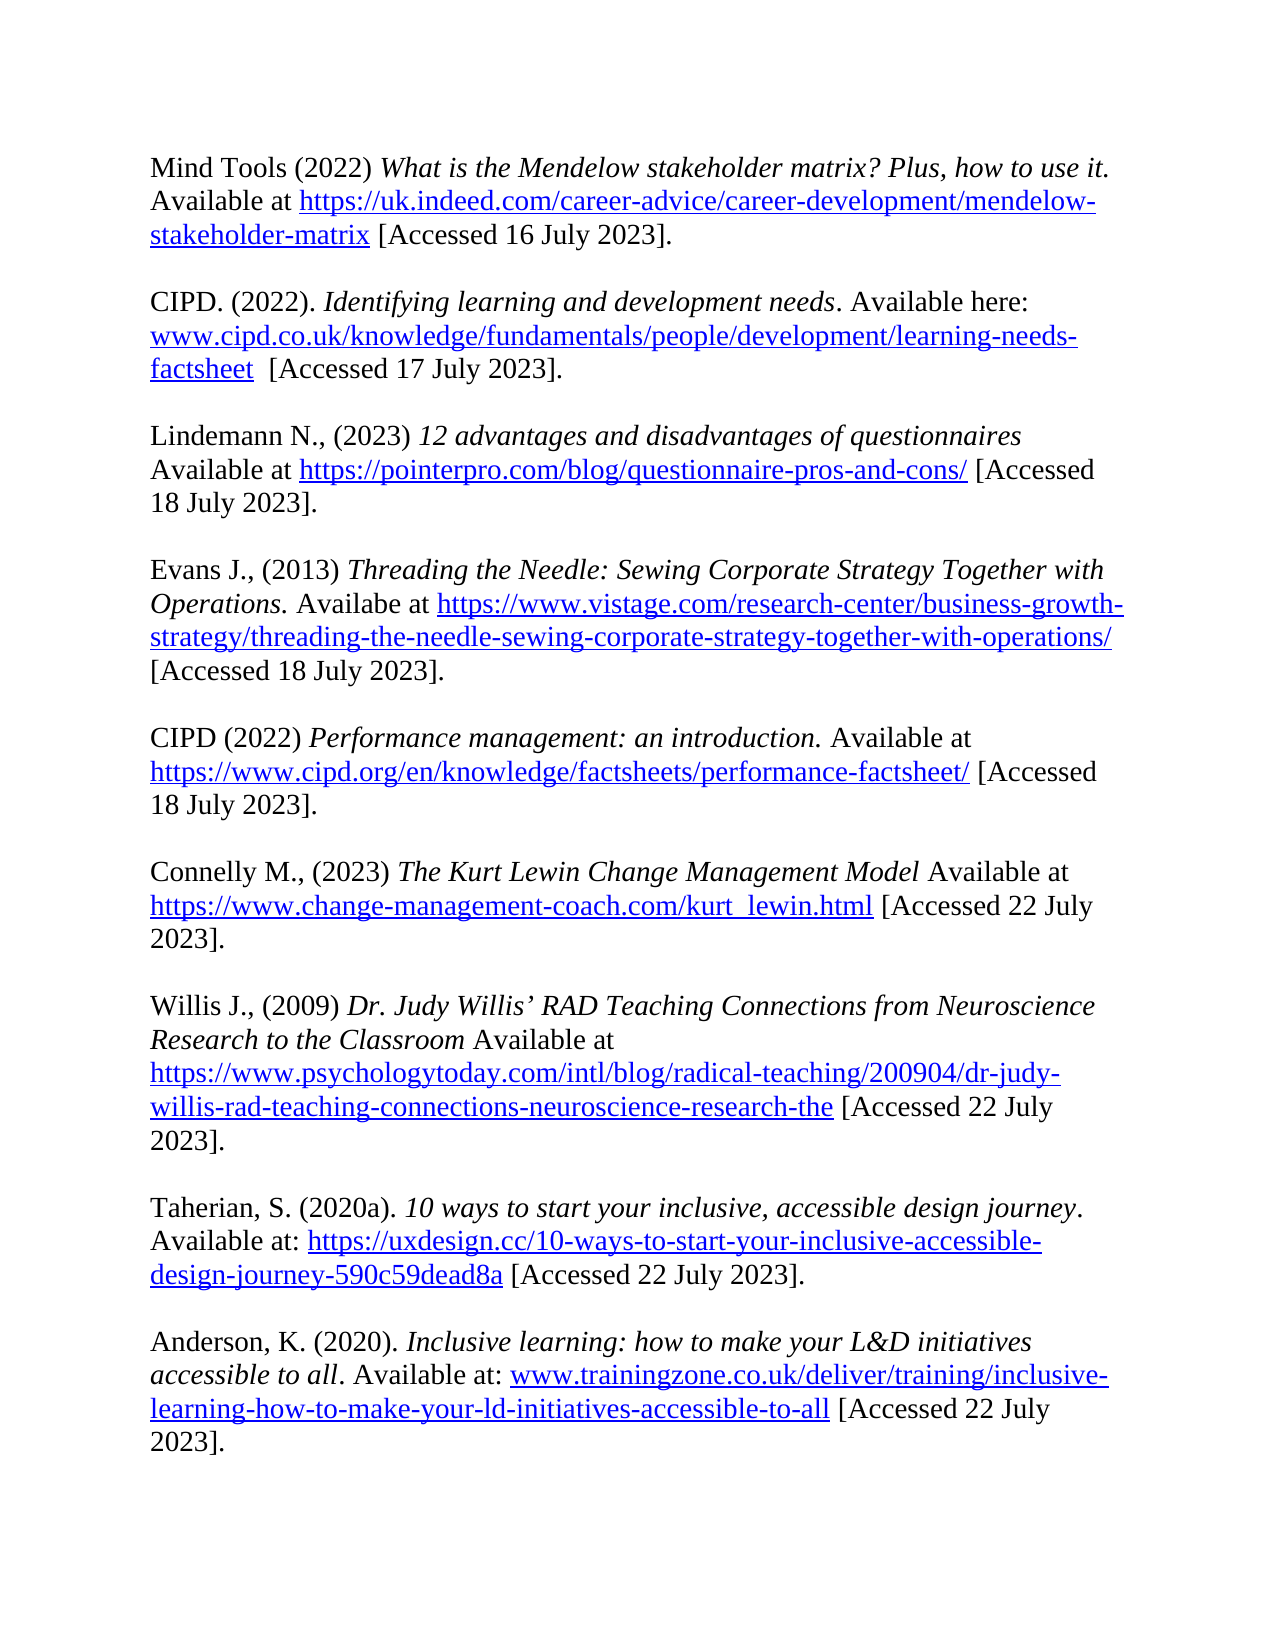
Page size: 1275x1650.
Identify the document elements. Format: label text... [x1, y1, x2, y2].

text Mind Tools (2022) What is the Mendelow stakeholder matrix? Plus, how to use it. Available at https://uk.indeed.com/career-advice/career-development/mendelow-stakeholder-matrix [Accessed 16 July 2023]. [150, 150, 1125, 251]
text Lindemann N., (2023) 12 advantages and disadvantages of questionnaires Available at https://pointerpro.com/blog/questionnaire-pros-and-cons/ [Accessed 18 July 2023]. [150, 418, 1125, 519]
text Evans J., (2013) Threading the Needle: Sewing Corporate Strategy Together with Operations. Availabe at https://www.vistage.com/research-center/business-growth-strategy/threading-the-needle-sewing-corporate-strategy-together-with-operations/ [Accessed 18 July 2023]. [150, 552, 1125, 687]
text Willis J., (2009) Dr. Judy Willis’ RAD Teaching Connections from Neuroscience Research to the Classroom Available at https://www.psychologytoday.com/intl/blog/radical-teaching/200904/dr-judy-willis-rad-teaching-connections-neuroscience-research-the [Accessed 22 July 2023]. [150, 988, 1125, 1156]
text CIPD. (2022). Identifying learning and development needs. Available here: www.cipd.co.uk/knowledge/fundamentals/people/development/learning-needs-factsheet [Accessed 17 July 2023]. [150, 284, 1125, 385]
text Anderson, K. (2020). Inclusive learning: how to make your L&D initiatives accessible to all. Available at: www.trainingzone.co.uk/deliver/training/inclusive-learning-how-to-make-your-ld-initiatives-accessible-to-all [Accessed 22 July 2023]. [150, 1324, 1125, 1458]
text CIPD (2022) Performance management: an introduction. Available at https://www.cipd.org/en/knowledge/factsheets/performance-factsheet/ [Accessed 18 July 2023]. [150, 720, 1125, 821]
text Taherian, S. (2020a). 10 ways to start your inclusive, accessible design journey. Available at: https://uxdesign.cc/10-ways-to-start-your-inclusive-accessible-design-journey-590c59dead8a [Accessed 22 July 2023]. [150, 1190, 1125, 1290]
text Connelly M., (2023) The Kurt Lewin Change Management Model Available at https://www.change-management-coach.com/kurt_lewin.html [Accessed 22 July 2023]. [150, 854, 1125, 955]
